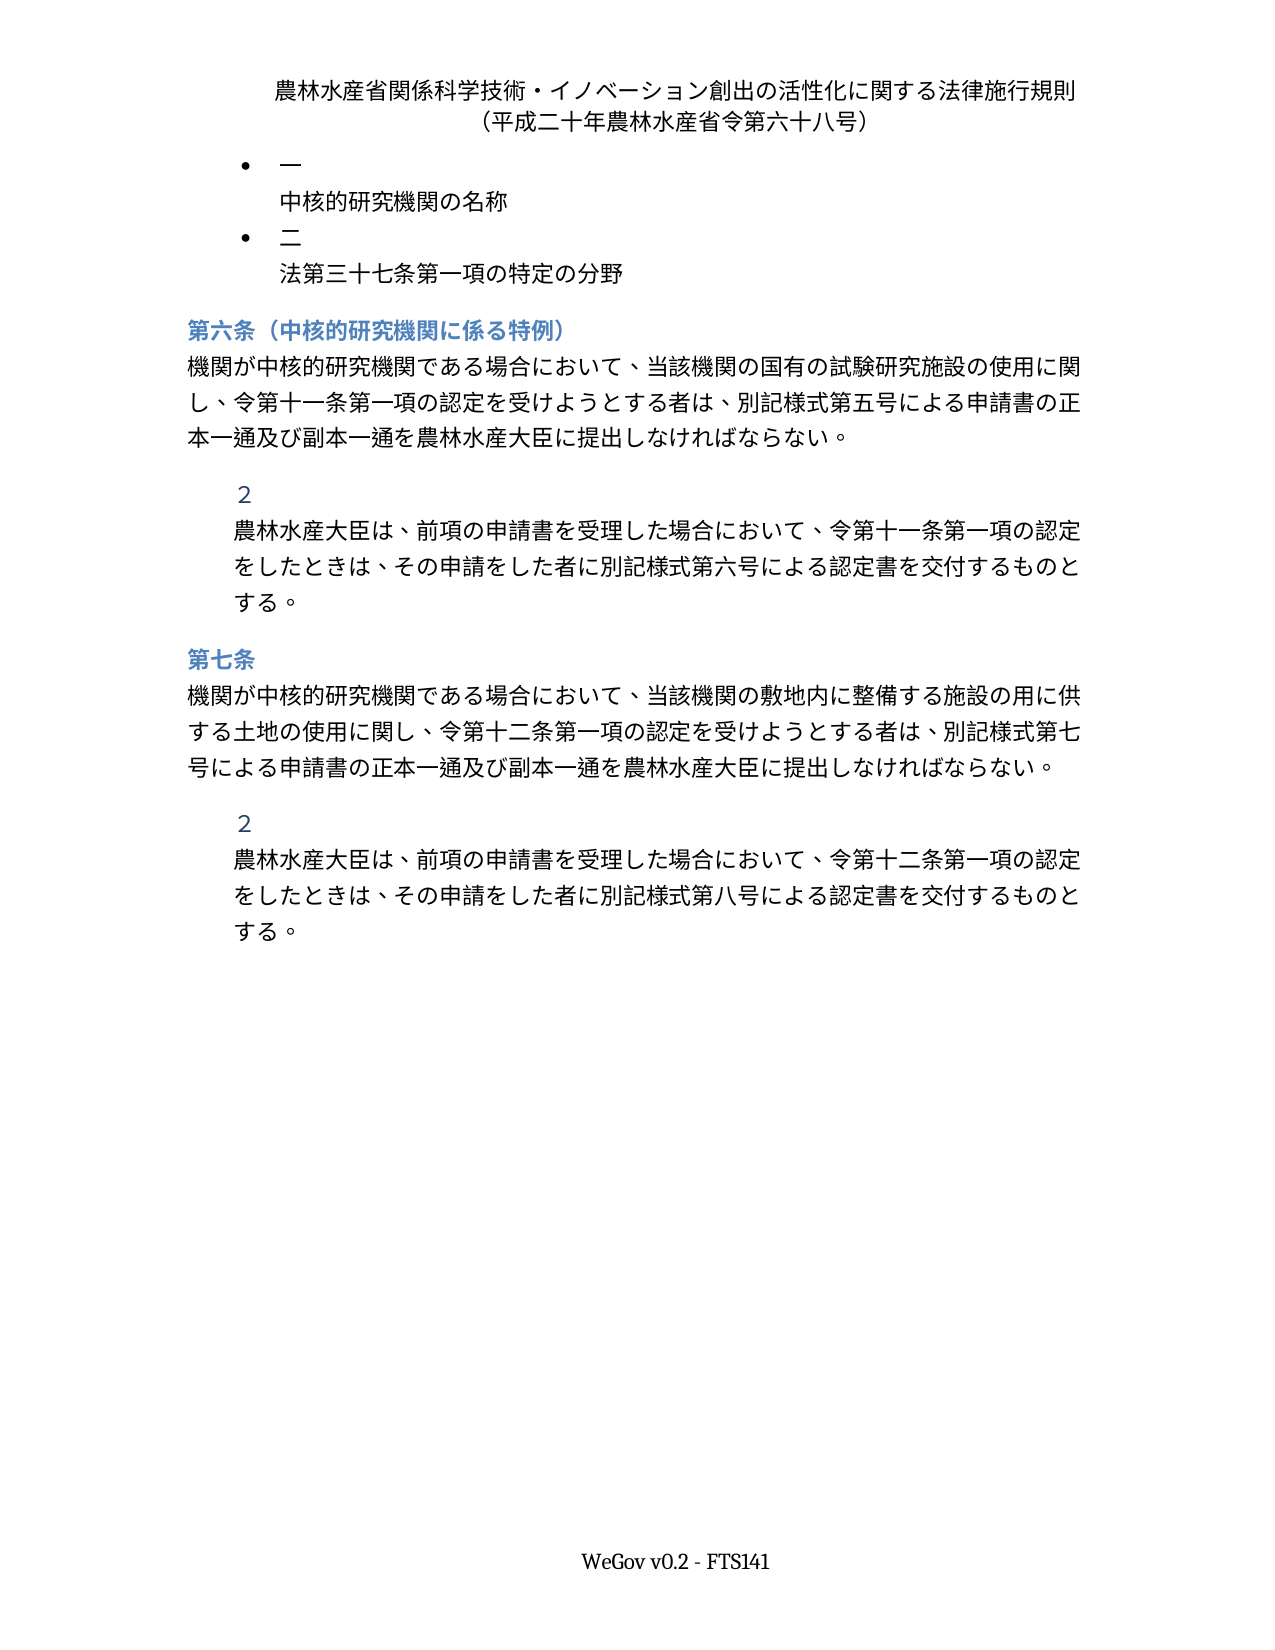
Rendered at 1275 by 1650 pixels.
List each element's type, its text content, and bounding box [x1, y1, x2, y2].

subtitle ２ [233, 808, 1087, 839]
text 機関が中核的研究機関である場合において、当該機関の敷地内に整備する施設の用に供する土地の使用に関し、令第十二条第一項の認定を受けようとする者は、別記様式第七号による申請書の正本一通及び副本一通を農林水産大臣に提出しなければならない。 [187, 680, 1087, 783]
list 二 法第三十七条第一項の特定の分野 [242, 222, 1087, 289]
text 農林水産大臣は、前項の申請書を受理した場合において、令第十一条第一項の認定をしたときは、その申請をした者に別記様式第六号による認定書を交付するものとする。 [233, 515, 1087, 618]
list 一 中核的研究機関の名称 [242, 150, 1087, 217]
subtitle 第七条 [187, 644, 1087, 675]
subtitle ２ [233, 479, 1087, 510]
text 農林水産大臣は、前項の申請書を受理した場合において、令第十二条第一項の認定をしたときは、その申請をした者に別記様式第八号による認定書を交付するものとする。 [233, 844, 1087, 947]
text 機関が中核的研究機関である場合において、当該機関の国有の試験研究施設の使用に関し、令第十一条第一項の認定を受けようとする者は、別記様式第五号による申請書の正本一通及び副本一通を農林水産大臣に提出しなければならない。 [187, 351, 1087, 454]
subtitle 第六条（中核的研究機関に係る特例） [187, 314, 1087, 346]
